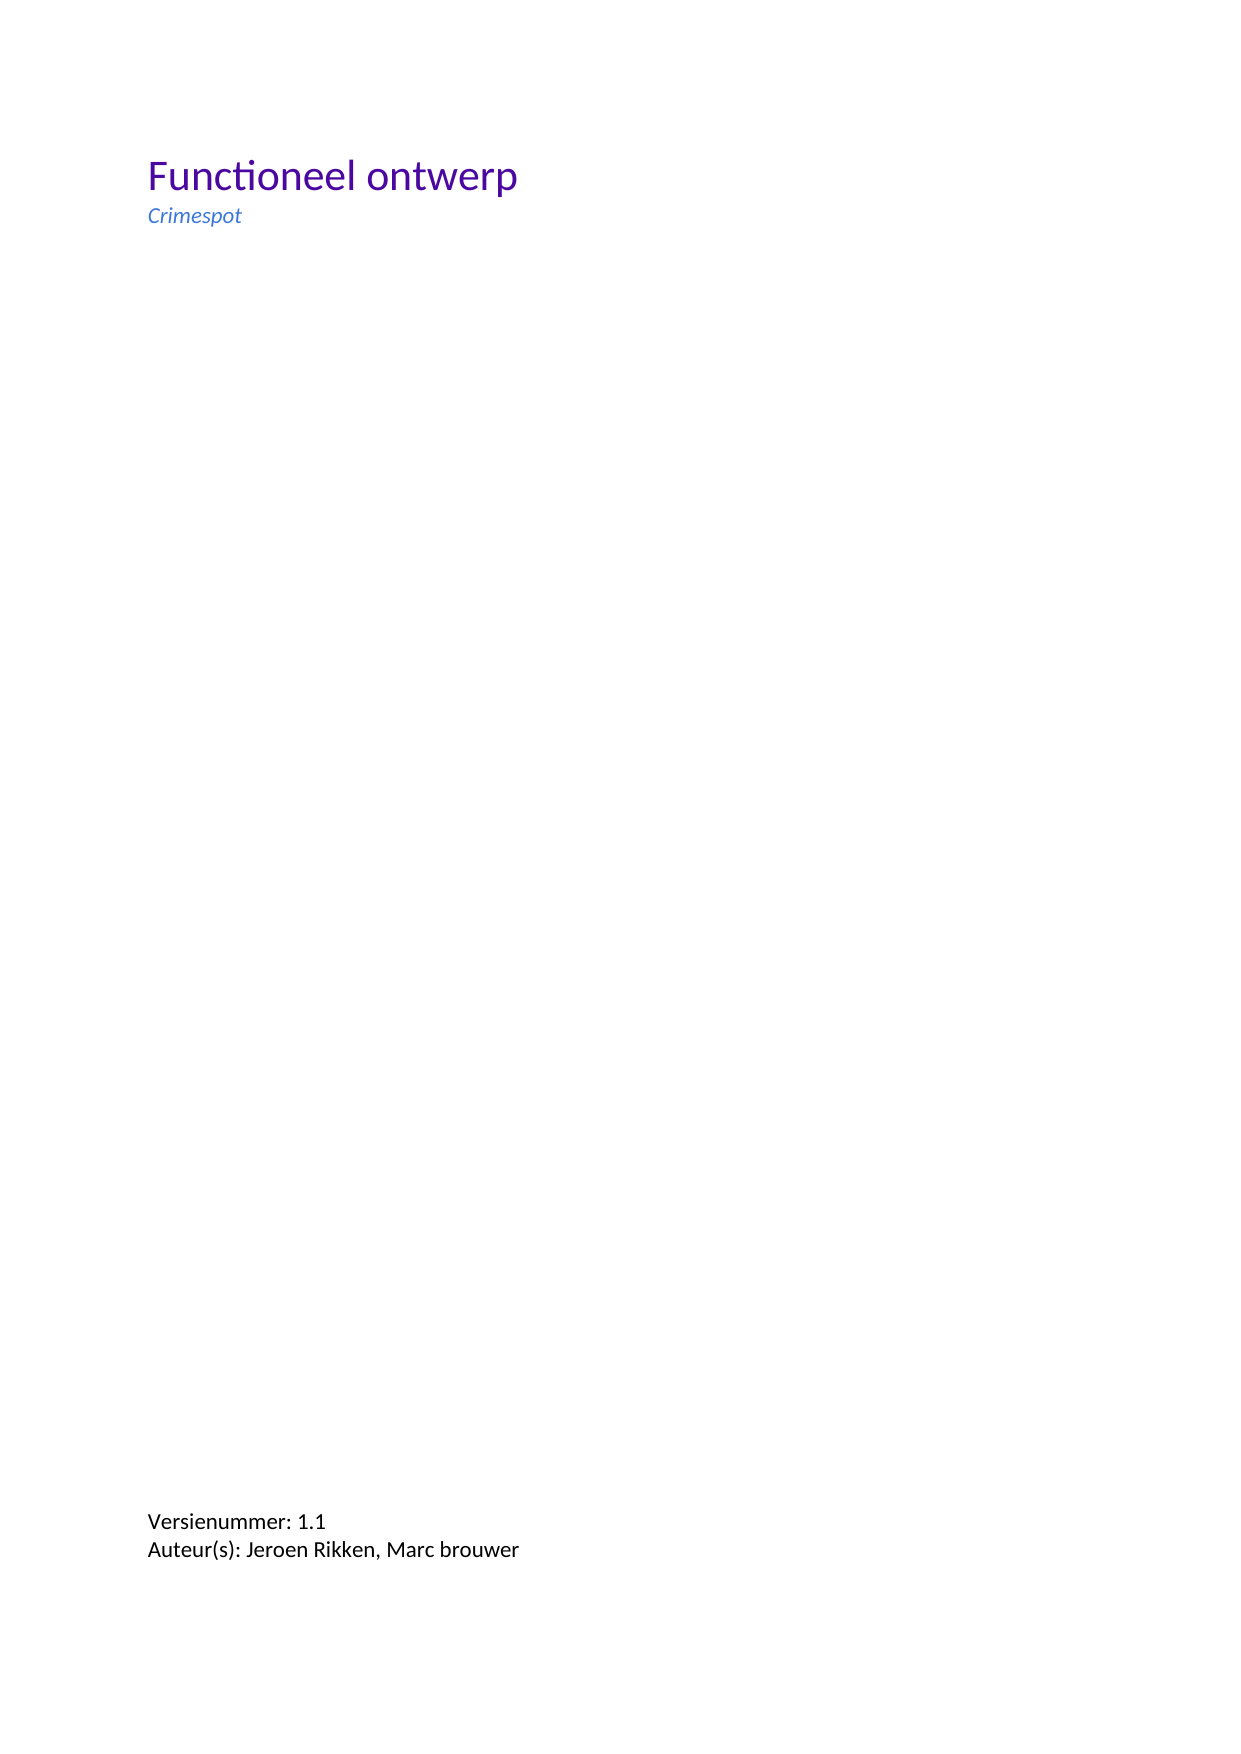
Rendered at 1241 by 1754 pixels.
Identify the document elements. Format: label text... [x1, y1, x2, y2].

text Functioneel ontwerp [148, 148, 1093, 201]
text Crimespot [148, 201, 1093, 229]
text Versienummer: 1.1 [148, 1507, 1093, 1535]
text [148, 1535, 1093, 1563]
